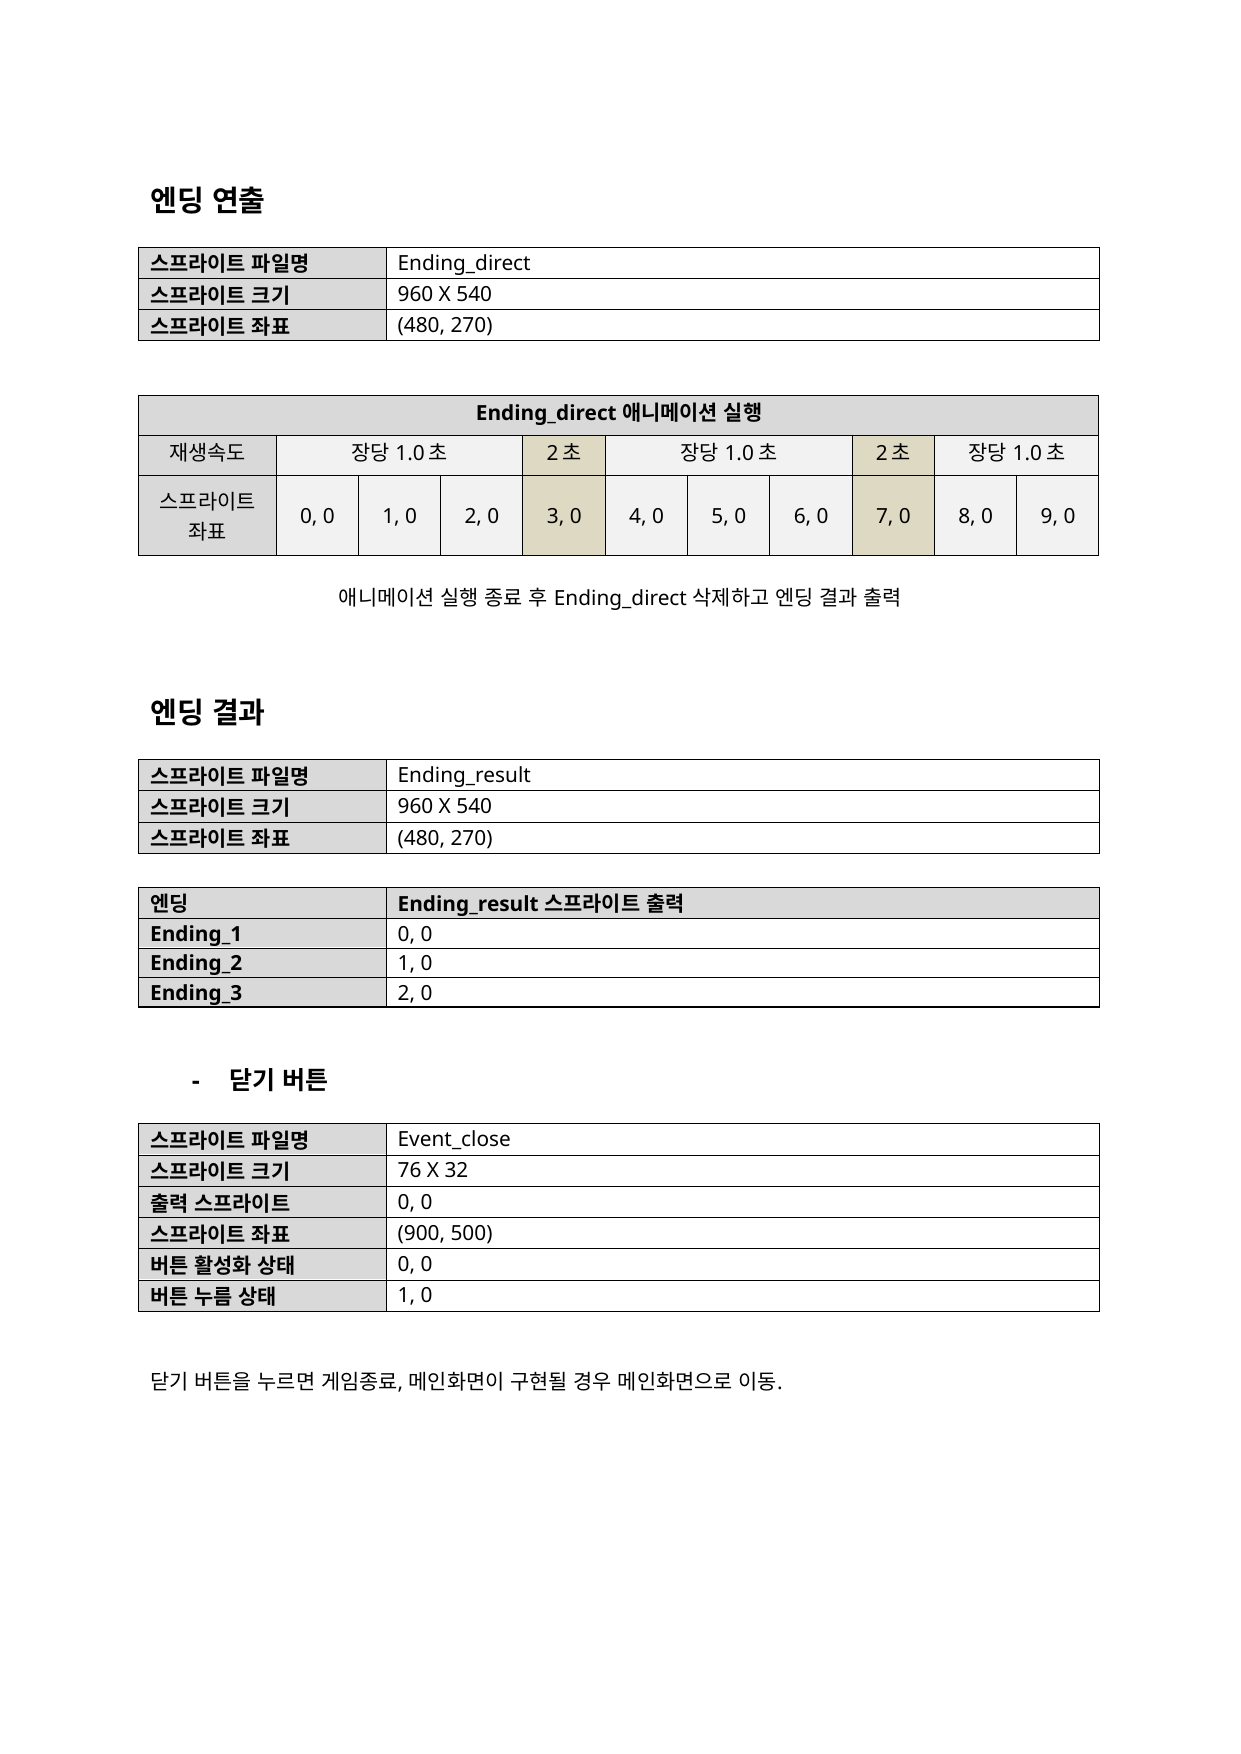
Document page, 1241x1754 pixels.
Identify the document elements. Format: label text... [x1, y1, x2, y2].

table_header 스프라이트 파일명 [139, 760, 386, 790]
table_cell 장당 1.0초 [606, 436, 852, 475]
table_cell 9, 0 [1017, 476, 1098, 555]
table_header 스프라이트 파일명 [139, 248, 386, 278]
table_cell 0, 0 [277, 476, 358, 555]
table_header Ending_direct 애니메이션 실행 [139, 396, 1098, 435]
table_cell 8, 0 [935, 476, 1016, 555]
table_cell 스프라이트 좌표 [139, 1218, 386, 1248]
table_cell 0, 0 [387, 1187, 1099, 1217]
table_header Event_close [387, 1124, 1099, 1154]
table_cell 1, 0 [359, 476, 440, 555]
text 엔딩 연출 [150, 177, 1090, 219]
table_cell 스프라이트 좌표 [139, 310, 386, 340]
table_cell 버튼 누름 상태 [139, 1281, 386, 1311]
table_header Ending_result [387, 760, 1099, 790]
table_cell 4, 0 [606, 476, 687, 555]
table_cell 960 X 540 [387, 279, 1099, 309]
table_cell 1, 0 [387, 1281, 1099, 1311]
table_header Ending_result 스프라이트 출력 [387, 888, 1099, 918]
table_cell 스프라이트 크기 [139, 791, 386, 822]
table_cell 2, 0 [387, 978, 1099, 1006]
table_cell (480, 270) [387, 823, 1099, 853]
table_cell 스프라이트 좌표 [139, 476, 276, 555]
table_cell 1, 0 [387, 949, 1099, 977]
table_cell 출력 스프라이트 [139, 1187, 386, 1217]
text 엔딩 결과 [150, 690, 1090, 732]
table_cell Ending_2 [139, 949, 386, 977]
table_cell (900, 500) [387, 1218, 1099, 1248]
table_cell 장당 1.0초 [277, 436, 522, 475]
table_cell 960 X 540 [387, 791, 1099, 822]
table_cell 5, 0 [688, 476, 769, 555]
table_cell 버튼 활성화 상태 [139, 1249, 386, 1279]
table_cell 스프라이트 좌표 [139, 823, 386, 853]
text 닫기 버튼을 누르면 게임종료, 메인화면이 구현될 경우 메인화면으로 이동. [150, 1365, 1090, 1396]
table_header Ending_direct [387, 248, 1099, 278]
table_header 엔딩 [139, 888, 386, 918]
table_cell 2초 [853, 436, 934, 475]
table_cell 3, 0 [523, 476, 605, 555]
table_cell 장당 1.0초 [935, 436, 1098, 475]
table_cell 7, 0 [853, 476, 934, 555]
table_cell Ending_3 [139, 978, 386, 1006]
table_cell 76 X 32 [387, 1156, 1099, 1186]
table_cell 재생속도 [139, 436, 276, 475]
table_cell 2, 0 [441, 476, 522, 555]
table_cell Ending_1 [139, 919, 386, 947]
table_cell 스프라이트 크기 [139, 279, 386, 309]
table_cell 0, 0 [387, 919, 1099, 947]
text 애니메이션 실행 종료 후 Ending_direct 삭제하고 엔딩 결과 출력 [150, 581, 1090, 611]
table_cell 2초 [523, 436, 605, 475]
list 닫기 버튼 [192, 1061, 1090, 1097]
table_header 스프라이트 파일명 [139, 1124, 386, 1154]
table_cell 스프라이트 크기 [139, 1156, 386, 1186]
table_cell 6, 0 [770, 476, 852, 555]
table_cell (480, 270) [387, 310, 1099, 340]
table_cell 0, 0 [387, 1249, 1099, 1279]
